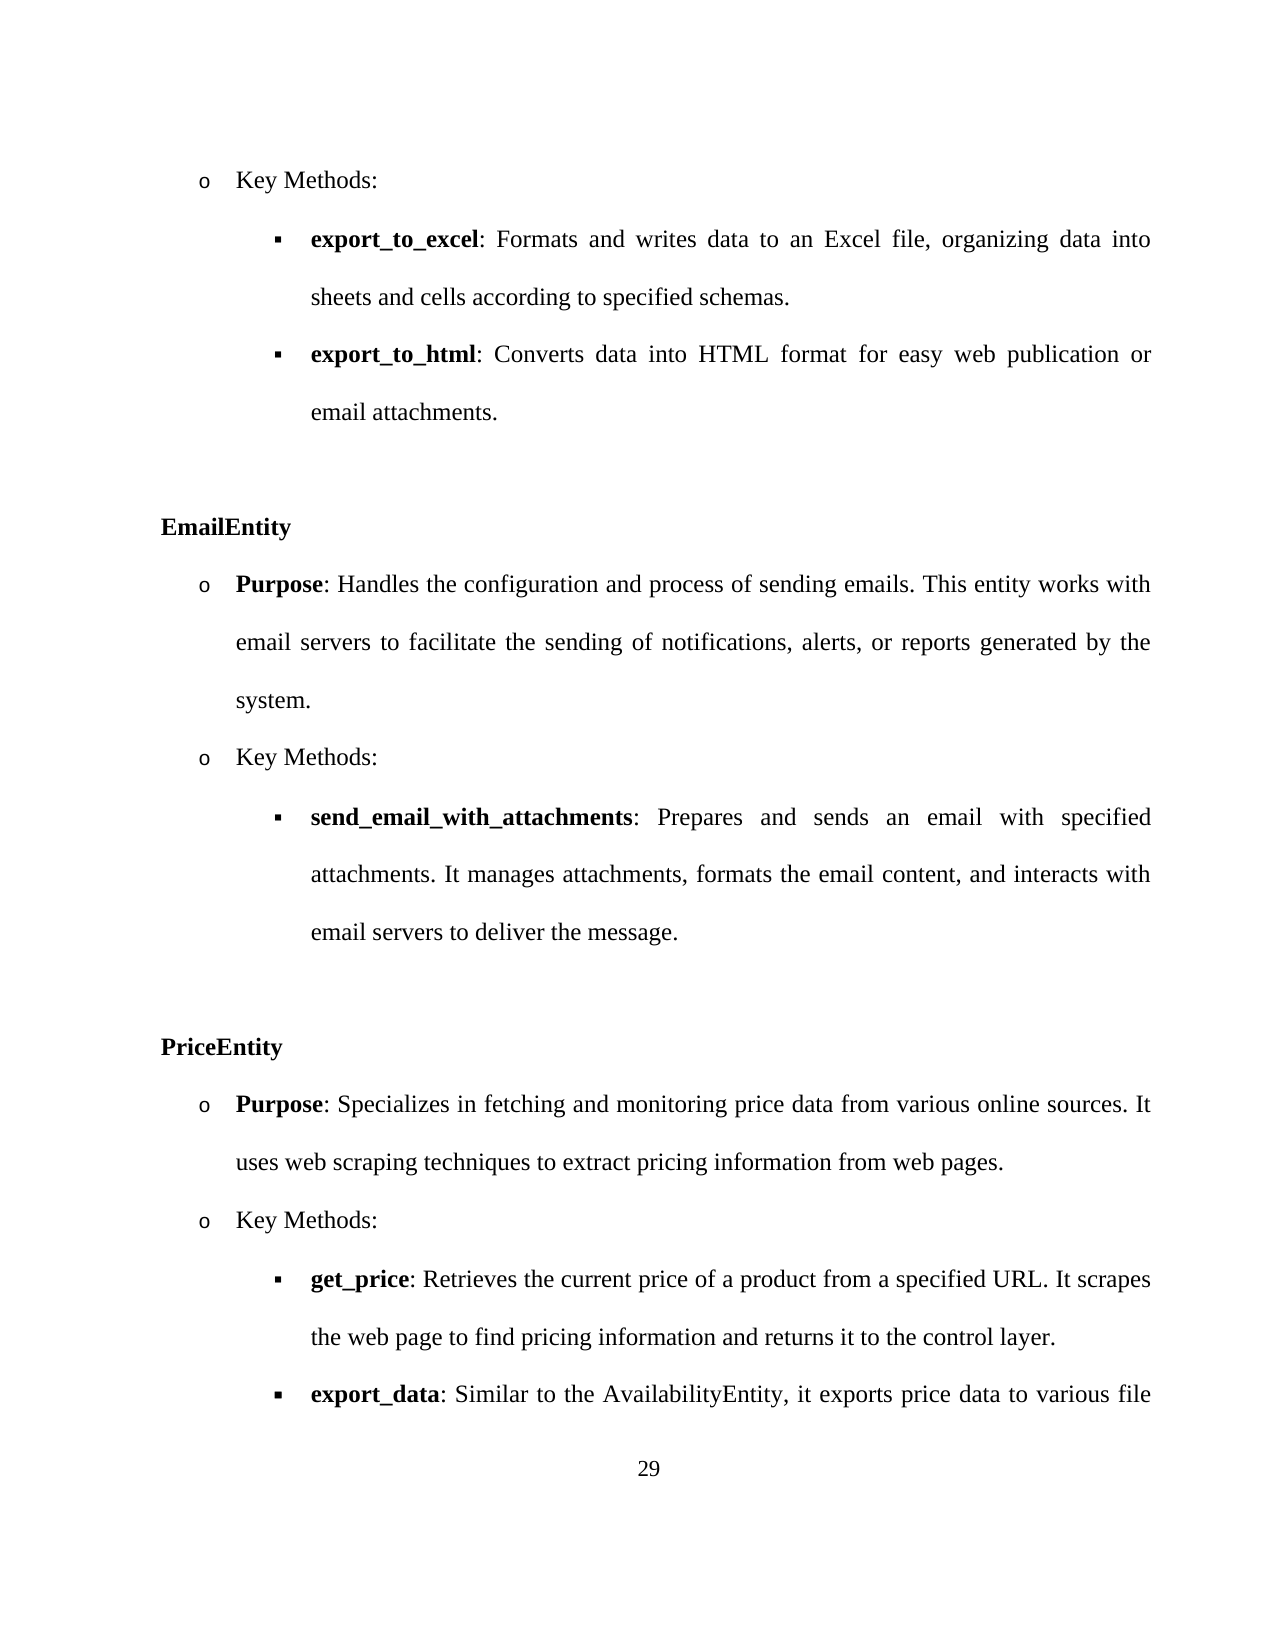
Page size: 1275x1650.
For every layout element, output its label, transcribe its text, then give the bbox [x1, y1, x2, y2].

subtitle EmailEntity [161, 512, 1152, 540]
list get_price: Retrieves the current price of a product from a specified URL. It scrapes the web page to find pricing information and returns it to the control layer. [273, 1264, 1152, 1350]
list Key Methods: [198, 742, 1152, 772]
list Purpose: Handles the configuration and process of sending emails. This entity works with email servers to facilitate the sending of notifications, alerts, or reports generated by the system. [198, 569, 1152, 714]
list send_email_with_attachments: Prepares and sends an email with specified attachments. It manages attachments, formats the email content, and interacts with email servers to deliver the message. [273, 802, 1152, 945]
list Purpose: Specializes in fetching and monitoring price data from various online sources. It uses web scraping techniques to extract pricing information from web pages. [198, 1089, 1152, 1176]
subtitle PriceEntity [161, 1032, 1152, 1060]
list export_to_excel: Formats and writes data to an Excel file, organizing data into sheets and cells according to specified schemas. [273, 224, 1152, 310]
list Key Methods: [198, 165, 1152, 194]
list export_data: Similar to the AvailabilityEntity, it exports price data to various file formats for reporting or further analysis. [273, 1379, 1152, 1408]
list Key Methods: [198, 1205, 1152, 1234]
list export_to_html: Converts data into HTML format for easy web publication or email attachments. [273, 339, 1152, 425]
